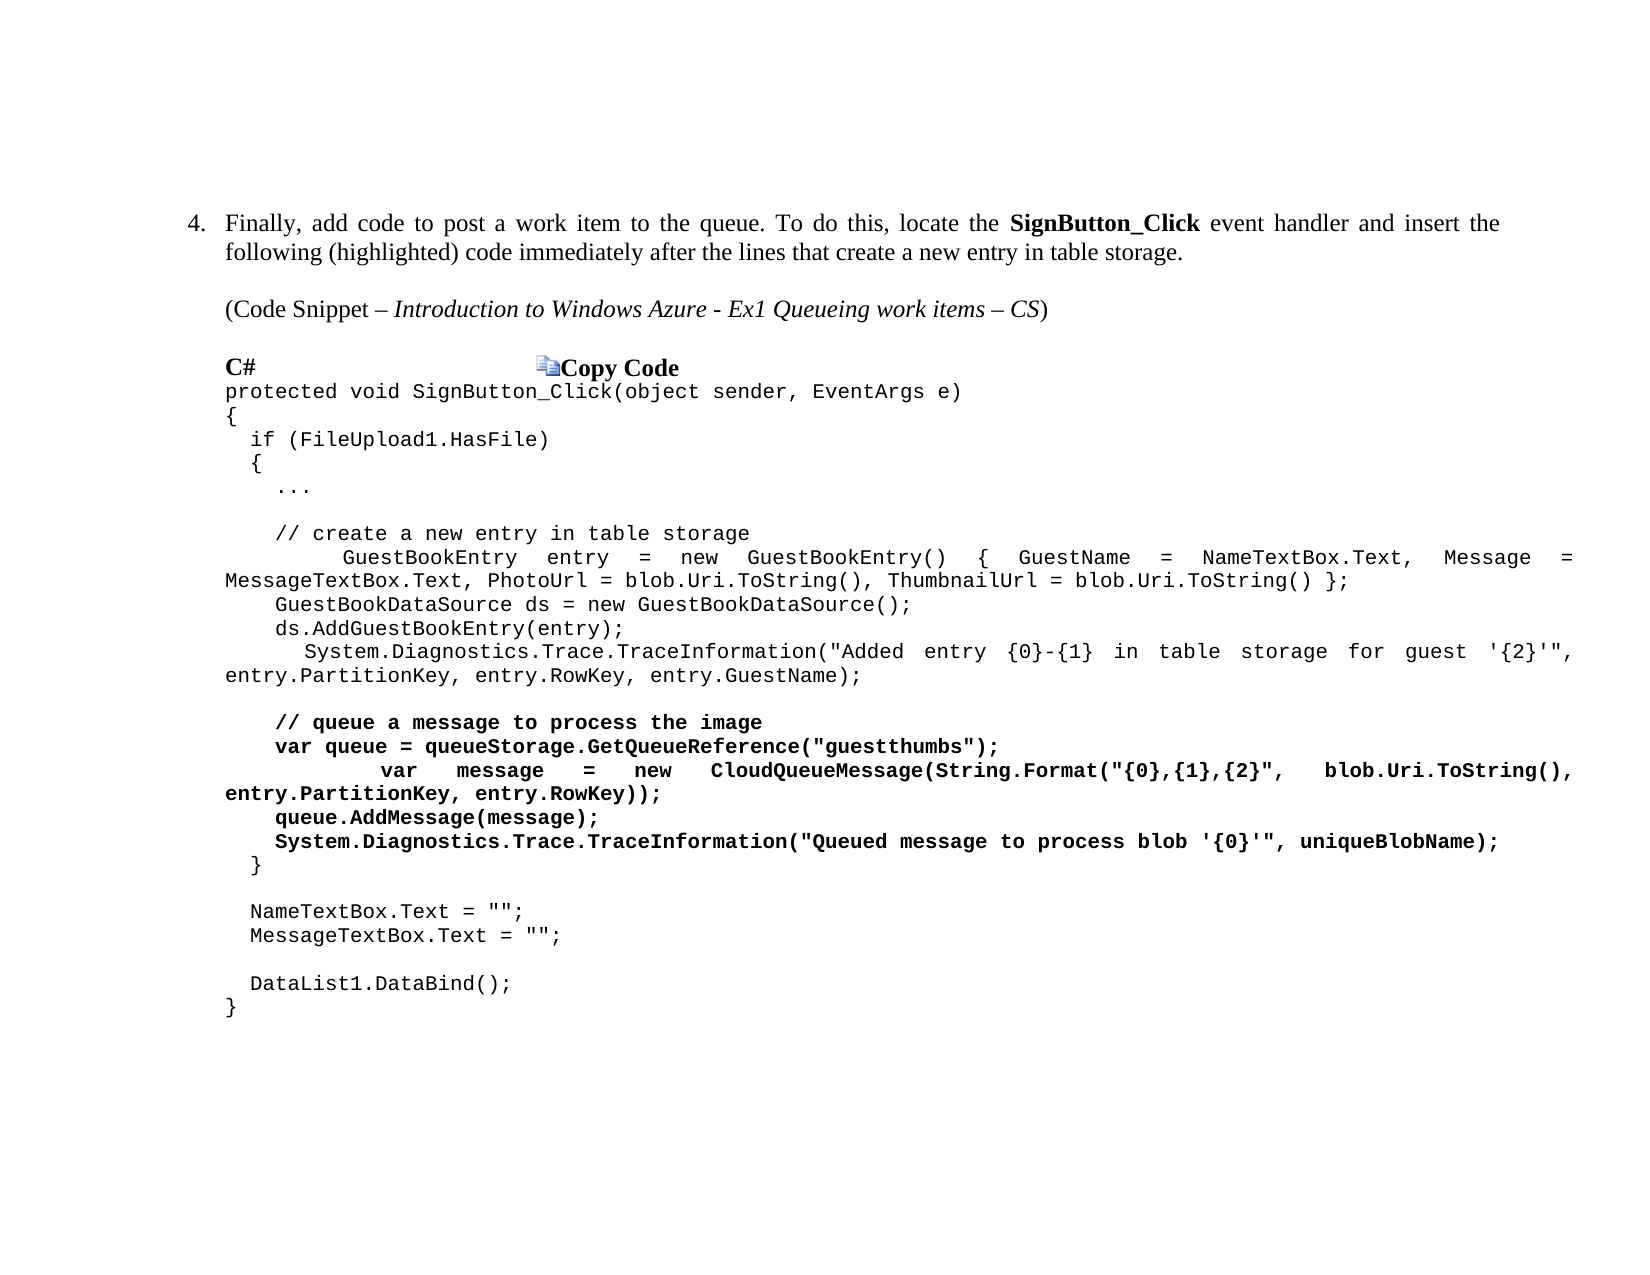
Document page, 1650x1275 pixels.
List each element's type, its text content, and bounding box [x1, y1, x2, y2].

text (Code Snippet – Introduction to Windows Azure - Ex1 Queueing work items – CS) [225, 294, 1500, 323]
table_header C# [225, 352, 537, 381]
picture [536, 352, 561, 376]
table_header Copy Code [537, 352, 1575, 381]
list Finally, add code to post a work item to the queue. To do this, locate the SignButton_Click event handler and insert the following (highlighted) code immediately after the lines that create a new entry in table storage. [187, 208, 1500, 265]
table_cell protected void SignButton_Click(object sender, EventArgs e) { if (FileUpload1.HasFile) { ... // create a new entry in table storage GuestBookEntry entry = new GuestBookEntry() { GuestName = NameTextBox.Text, Message = MessageTextBox.Text, PhotoUrl = blob.Uri.ToString(), ThumbnailUrl = blob.Uri.ToString() }; GuestBookDataSource ds = new GuestBookDataSource(); ds.AddGuestBookEntry(entry); System.Diagnostics.Trace.TraceInformation("Added entry {0}-{1} in table storage for guest '{2}'", entry.PartitionKey, entry.RowKey, entry.GuestName); // queue a message to process the image var queue = queueStorage.GetQueueReference("guestthumbs"); var message = new CloudQueueMessage(String.Format("{0},{1},{2}", blob.Uri.ToString(), entry.PartitionKey, entry.RowKey)); queue.AddMessage(message); System.Diagnostics.Trace.TraceInformation("Queued message to process blob '{0}'", uniqueBlobName); } NameTextBox.Text = ""; MessageTextBox.Text = ""; DataList1.DataBind(); } [225, 381, 1575, 1020]
